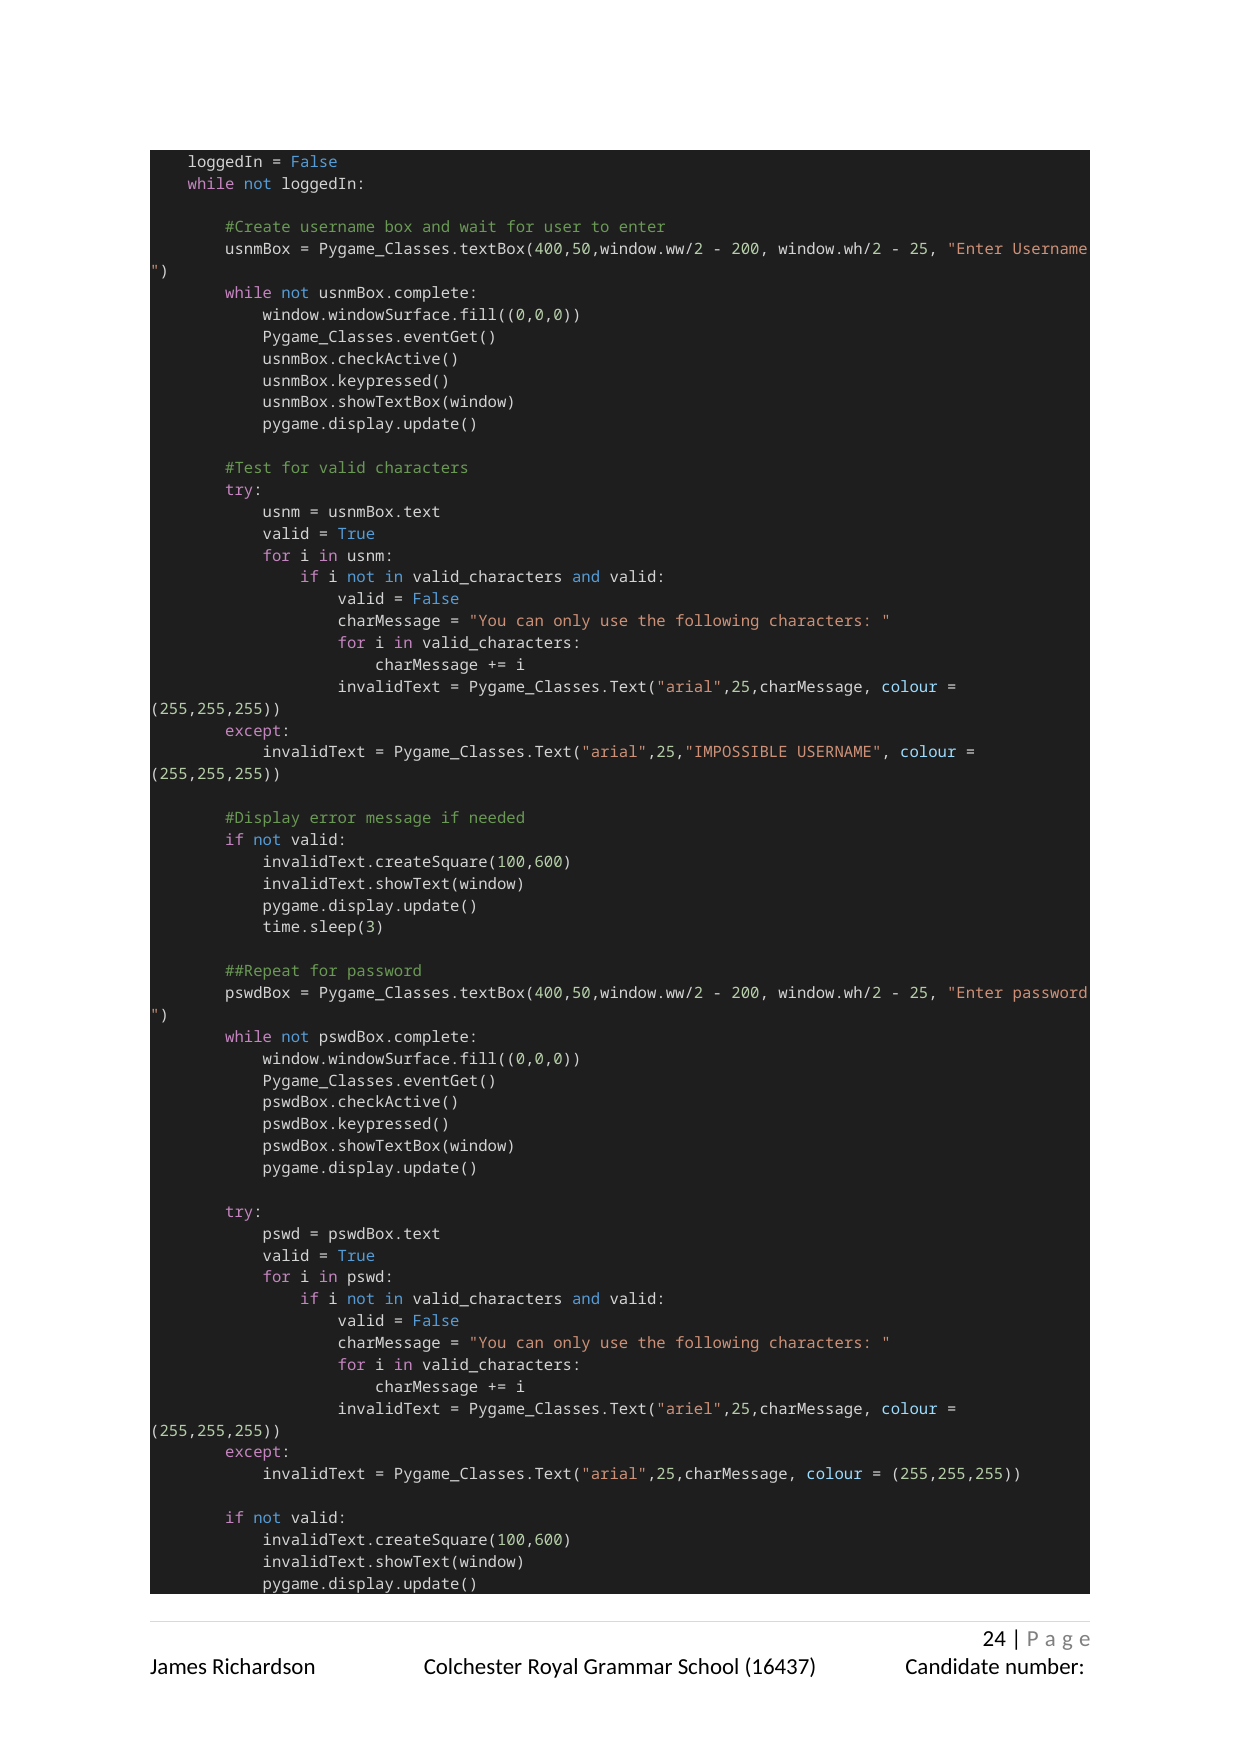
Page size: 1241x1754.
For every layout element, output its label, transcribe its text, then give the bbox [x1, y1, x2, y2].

text charMessage += i [150, 1375, 1090, 1397]
text Pygame_Classes.eventGet() [150, 1069, 1090, 1091]
text invalidText.showText(window) [150, 1550, 1090, 1572]
text pswdBox.keypressed() [150, 1112, 1090, 1134]
text invalidText = Pygame_Classes.Text("arial",25,"IMPOSSIBLE USERNAME", colour = (255,255,255)) [150, 741, 1090, 784]
text charMessage = "You can only use the following characters: " [150, 609, 1090, 631]
text #Create username box and wait for user to enter [150, 216, 1090, 237]
text valid = True [150, 522, 1090, 544]
text invalidText = Pygame_Classes.Text("arial",25,charMessage, colour = (255,255,255)) [150, 675, 1090, 719]
text pygame.display.update() [150, 412, 1090, 434]
text invalidText.createSquare(100,600) [150, 1528, 1090, 1550]
text try: [150, 1200, 1090, 1222]
text if not valid: [150, 828, 1090, 850]
text time.sleep(3) [150, 916, 1090, 937]
text if i not in valid_characters and valid: [150, 1287, 1090, 1309]
text loggedIn = False [150, 150, 1090, 172]
text window.windowSurface.fill((0,0,0)) [150, 1047, 1090, 1069]
text charMessage = "You can only use the following characters: " [150, 1331, 1090, 1353]
text usnm = usnmBox.text [150, 500, 1090, 522]
text except: [150, 719, 1090, 741]
text valid = False [150, 587, 1090, 609]
text usnmBox.keypressed() [150, 369, 1090, 391]
text for i in valid_characters: [150, 1353, 1090, 1375]
text while not pswdBox.complete: [150, 1025, 1090, 1047]
text invalidText = Pygame_Classes.Text("arial",25,charMessage, colour = (255,255,255)) [150, 1462, 1090, 1484]
text usnmBox.checkActive() [150, 347, 1090, 369]
text usnmBox = Pygame_Classes.textBox(400,50,window.ww/2 - 200, window.wh/2 - 25, "Enter Username") [150, 237, 1090, 281]
text for i in usnm: [150, 544, 1090, 566]
text pygame.display.update() [150, 1572, 1090, 1594]
text try: [150, 478, 1090, 500]
text #Display error message if needed [150, 806, 1090, 828]
text pswd = pswdBox.text [150, 1222, 1090, 1244]
text invalidText.createSquare(100,600) [150, 850, 1090, 872]
text pswdBox.checkActive() [150, 1091, 1090, 1112]
text pswdBox.showTextBox(window) [150, 1134, 1090, 1156]
text usnmBox.showTextBox(window) [150, 391, 1090, 412]
text valid = True [150, 1244, 1090, 1266]
text pygame.display.update() [150, 1156, 1090, 1178]
text #Test for valid characters [150, 456, 1090, 478]
text charMessage += i [150, 653, 1090, 675]
text for i in pswd: [150, 1266, 1090, 1287]
text pswdBox = Pygame_Classes.textBox(400,50,window.ww/2 - 200, window.wh/2 - 25, "Enter password") [150, 981, 1090, 1025]
text invalidText.showText(window) [150, 872, 1090, 894]
text window.windowSurface.fill((0,0,0)) [150, 303, 1090, 325]
text for i in valid_characters: [150, 631, 1090, 653]
text while not usnmBox.complete: [150, 281, 1090, 303]
text valid = False [150, 1309, 1090, 1331]
text Pygame_Classes.eventGet() [150, 325, 1090, 347]
text invalidText = Pygame_Classes.Text("ariel",25,charMessage, colour = (255,255,255)) [150, 1397, 1090, 1441]
text if i not in valid_characters and valid: [150, 566, 1090, 587]
text except: [150, 1441, 1090, 1462]
text if not valid: [150, 1506, 1090, 1528]
text ##Repeat for password [150, 959, 1090, 981]
text pygame.display.update() [150, 894, 1090, 916]
text while not loggedIn: [150, 172, 1090, 194]
